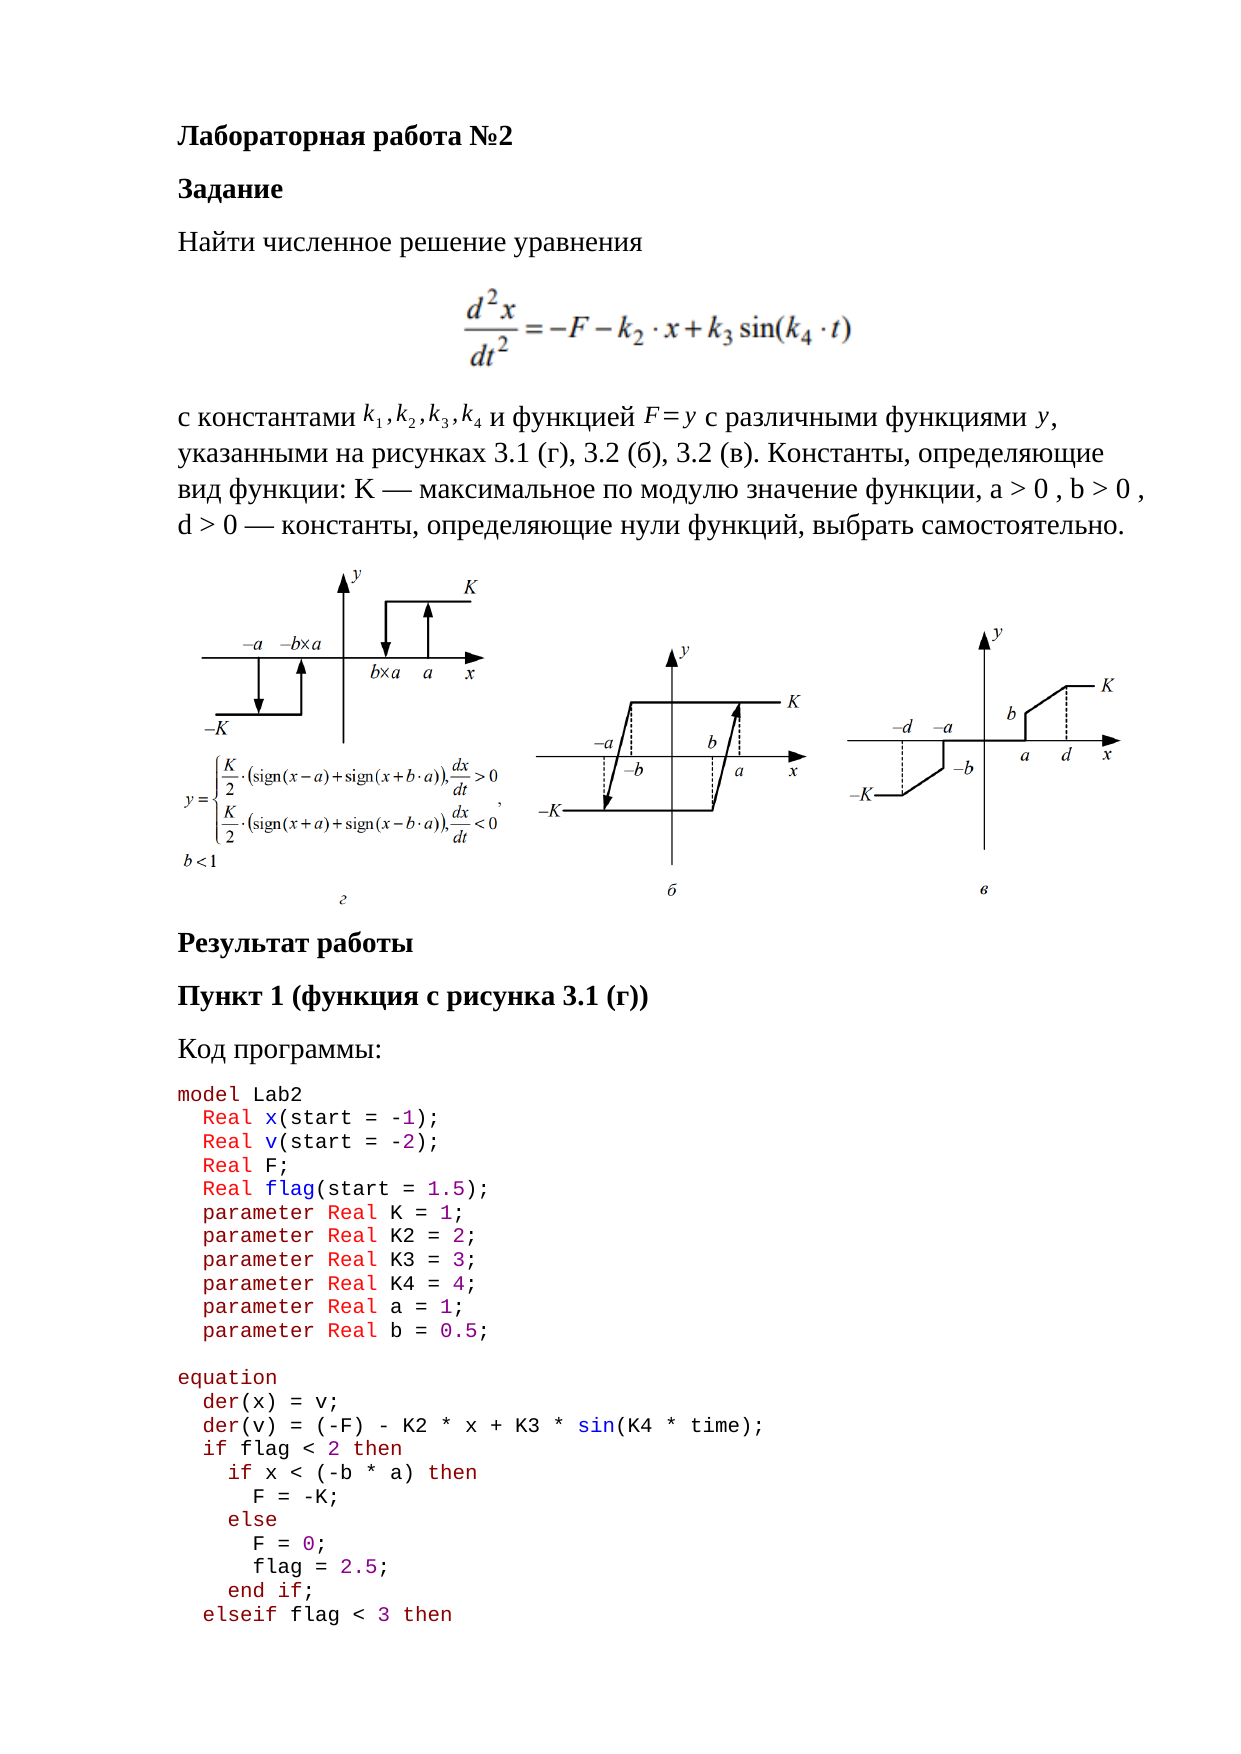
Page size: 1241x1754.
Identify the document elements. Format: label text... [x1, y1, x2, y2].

text Пункт 1 (функция с рисунка 3.1 (г)) [177, 978, 1152, 1012]
text Real flag(start = 1.5); [177, 1178, 1152, 1202]
text if x < (-b * a) then [177, 1462, 1152, 1486]
text parameter Real K = 1; [177, 1202, 1152, 1226]
text elseif flag < 3 then [177, 1604, 1152, 1627]
picture [509, 620, 823, 906]
text F = -K; [177, 1486, 1152, 1509]
text Лабораторная работа №2 [177, 118, 1152, 152]
text Real v(start = -2); [177, 1131, 1152, 1154]
text Найти численное решение уравнения [177, 224, 1152, 257]
text else [177, 1509, 1152, 1533]
picture [177, 560, 502, 906]
text equation [177, 1367, 1152, 1391]
text end if; [177, 1580, 1152, 1604]
picture [829, 616, 1143, 906]
text Код программы: [177, 1031, 1152, 1064]
text der(x) = v; [177, 1391, 1152, 1415]
text parameter Real a = 1; [177, 1296, 1152, 1320]
picture [444, 276, 884, 380]
text parameter Real K3 = 3; [177, 1249, 1152, 1273]
text if flag < 2 then [177, 1438, 1152, 1462]
text Задание [177, 171, 1152, 204]
text parameter Real K2 = 2; [177, 1226, 1152, 1249]
text parameter Real K4 = 4; [177, 1273, 1152, 1296]
text parameter Real b = 0.5; [177, 1320, 1152, 1344]
text Real F; [177, 1154, 1152, 1178]
text с константами и функцией с различными функциями , указанными на рисунках 3.1 (г), 3.2 (б), 3.2 (в). Константы, определяющие вид функции: K — максимальное по модулю значение функции, a > 0 , b > 0 , d > 0 — константы, определяющие нули функций, выбрать самостоятельно. [177, 399, 1152, 541]
text Real x(start = -1); [177, 1107, 1152, 1131]
text der(v) = (-F) - K2 * x + K3 * sin(K4 * time); [177, 1415, 1152, 1438]
text flag = 2.5; [177, 1557, 1152, 1580]
text Результат работы [177, 925, 1152, 959]
text model Lab2 [177, 1084, 1152, 1107]
text F = 0; [177, 1533, 1152, 1557]
